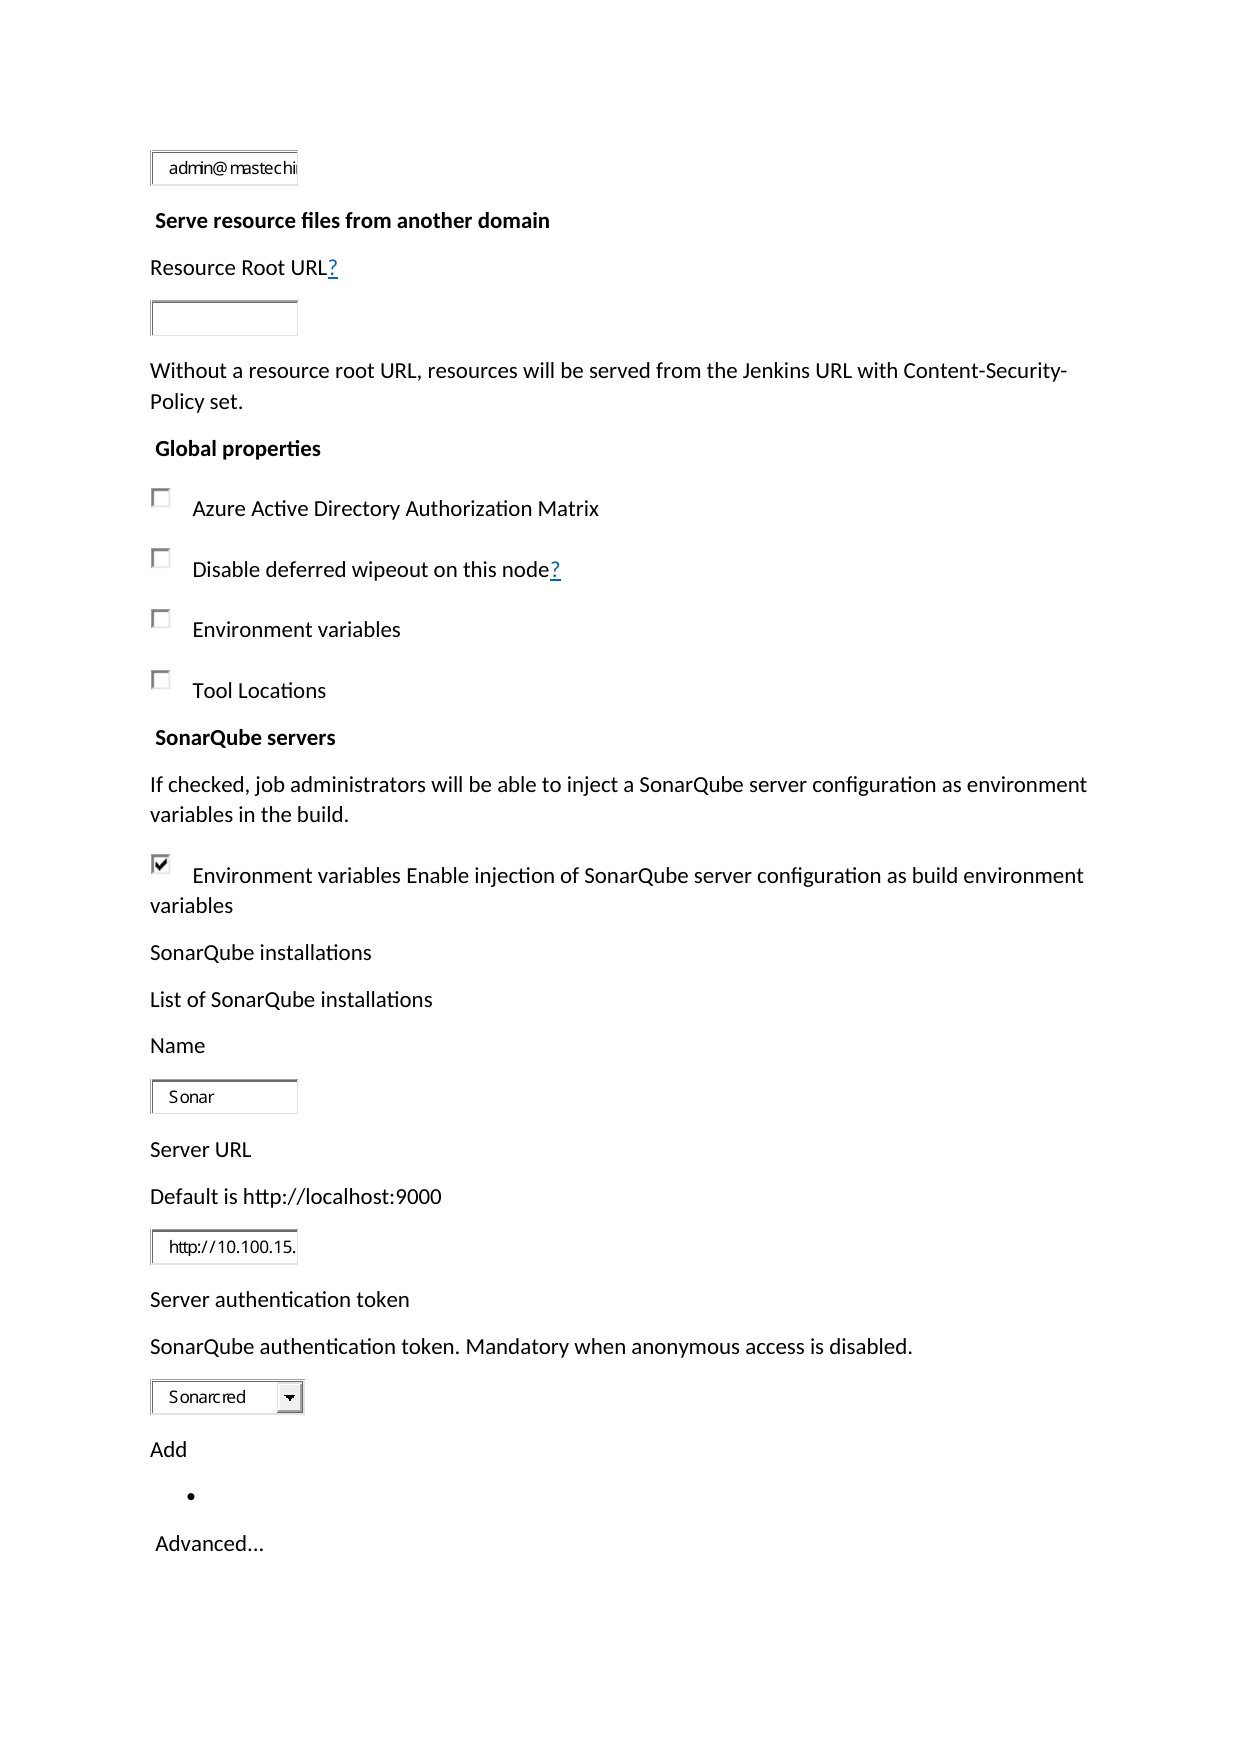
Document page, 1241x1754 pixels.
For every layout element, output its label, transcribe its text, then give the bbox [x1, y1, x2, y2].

text Global properties [150, 434, 1090, 462]
text List of SonarQube installations [150, 985, 1090, 1013]
text If checked, job administrators will be able to inject a SonarQube server configuration as environment variables in the build. [150, 770, 1090, 828]
text Environment variables [150, 602, 1090, 644]
text Environment variables Enable injection of SonarQube server configuration as build environment variables [150, 847, 1090, 919]
text SonarQube installations [150, 938, 1090, 966]
text Serve resource files from another domain [150, 206, 1090, 234]
text Azure Active Directory Authorization Matrix [150, 481, 1090, 522]
text SonarQube servers [150, 723, 1090, 751]
text Resource Root URL? [150, 253, 1090, 281]
text Server URL [150, 1135, 1090, 1163]
text Default is http://localhost:9000 [150, 1182, 1090, 1210]
text Tool Locations [150, 662, 1090, 704]
text SonarQube authentication token. Mandatory when anonymous access is disabled. [150, 1332, 1090, 1360]
text Name [150, 1032, 1090, 1060]
text Advanced... [150, 1529, 1090, 1557]
text Add [150, 1435, 1090, 1463]
text Without a resource root URL, resources will be served from the Jenkins URL with Content-Security-Policy set. [150, 357, 1090, 415]
text Server authentication token [150, 1285, 1090, 1313]
text Disable deferred wipeout on this node? [150, 541, 1090, 583]
